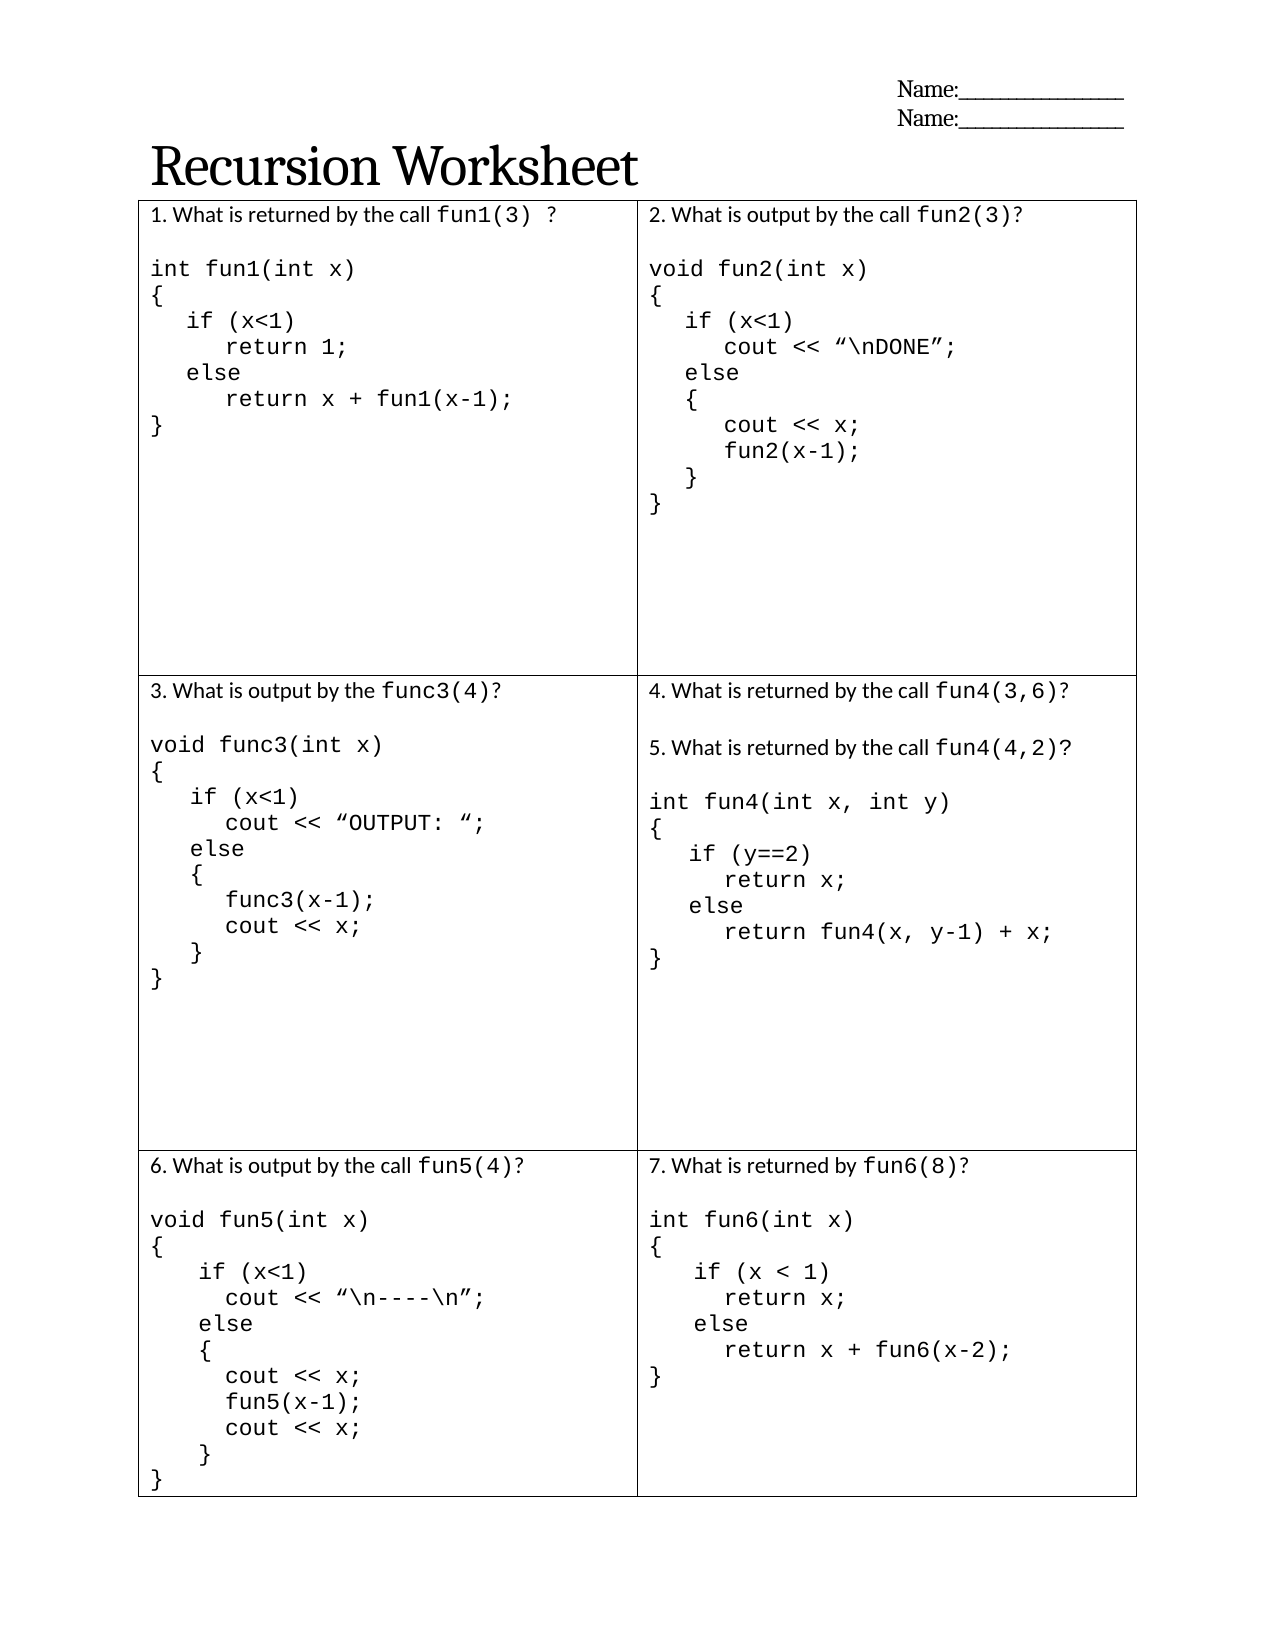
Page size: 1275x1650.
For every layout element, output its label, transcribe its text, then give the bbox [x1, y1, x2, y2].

table_cell 4. What is returned by the call fun4(3,6)? 5. What is returned by the call fun4(4,2)? int fun4(int x, int y) { if (y==2) return x; else return fun4(x, y-1) + x; } [638, 676, 1136, 1150]
table_cell 6. What is output by the call fun5(4)? void fun5(int x) { if (x<1) cout << “\n----\n”; else { cout << x; fun5(x-1); cout << x; } } [139, 1151, 637, 1496]
table_header 1. What is returned by the call fun1(3) ? int fun1(int x) { if (x<1) return 1; else return x + fun1(x-1); } [139, 201, 637, 675]
table_header 2. What is output by the call fun2(3)? void fun2(int x) { if (x<1) cout << “\nDONE”; else { cout << x; fun2(x-1); } } [638, 201, 1136, 675]
table_cell 3. What is output by the func3(4)? void func3(int x) { if (x<1) cout << “OUTPUT: “; else { func3(x-1); cout << x; } } [139, 676, 637, 1150]
table_cell 7. What is returned by fun6(8)? int fun6(int x) { if (x < 1) return x; else return x + fun6(x-2); } [638, 1151, 1136, 1496]
